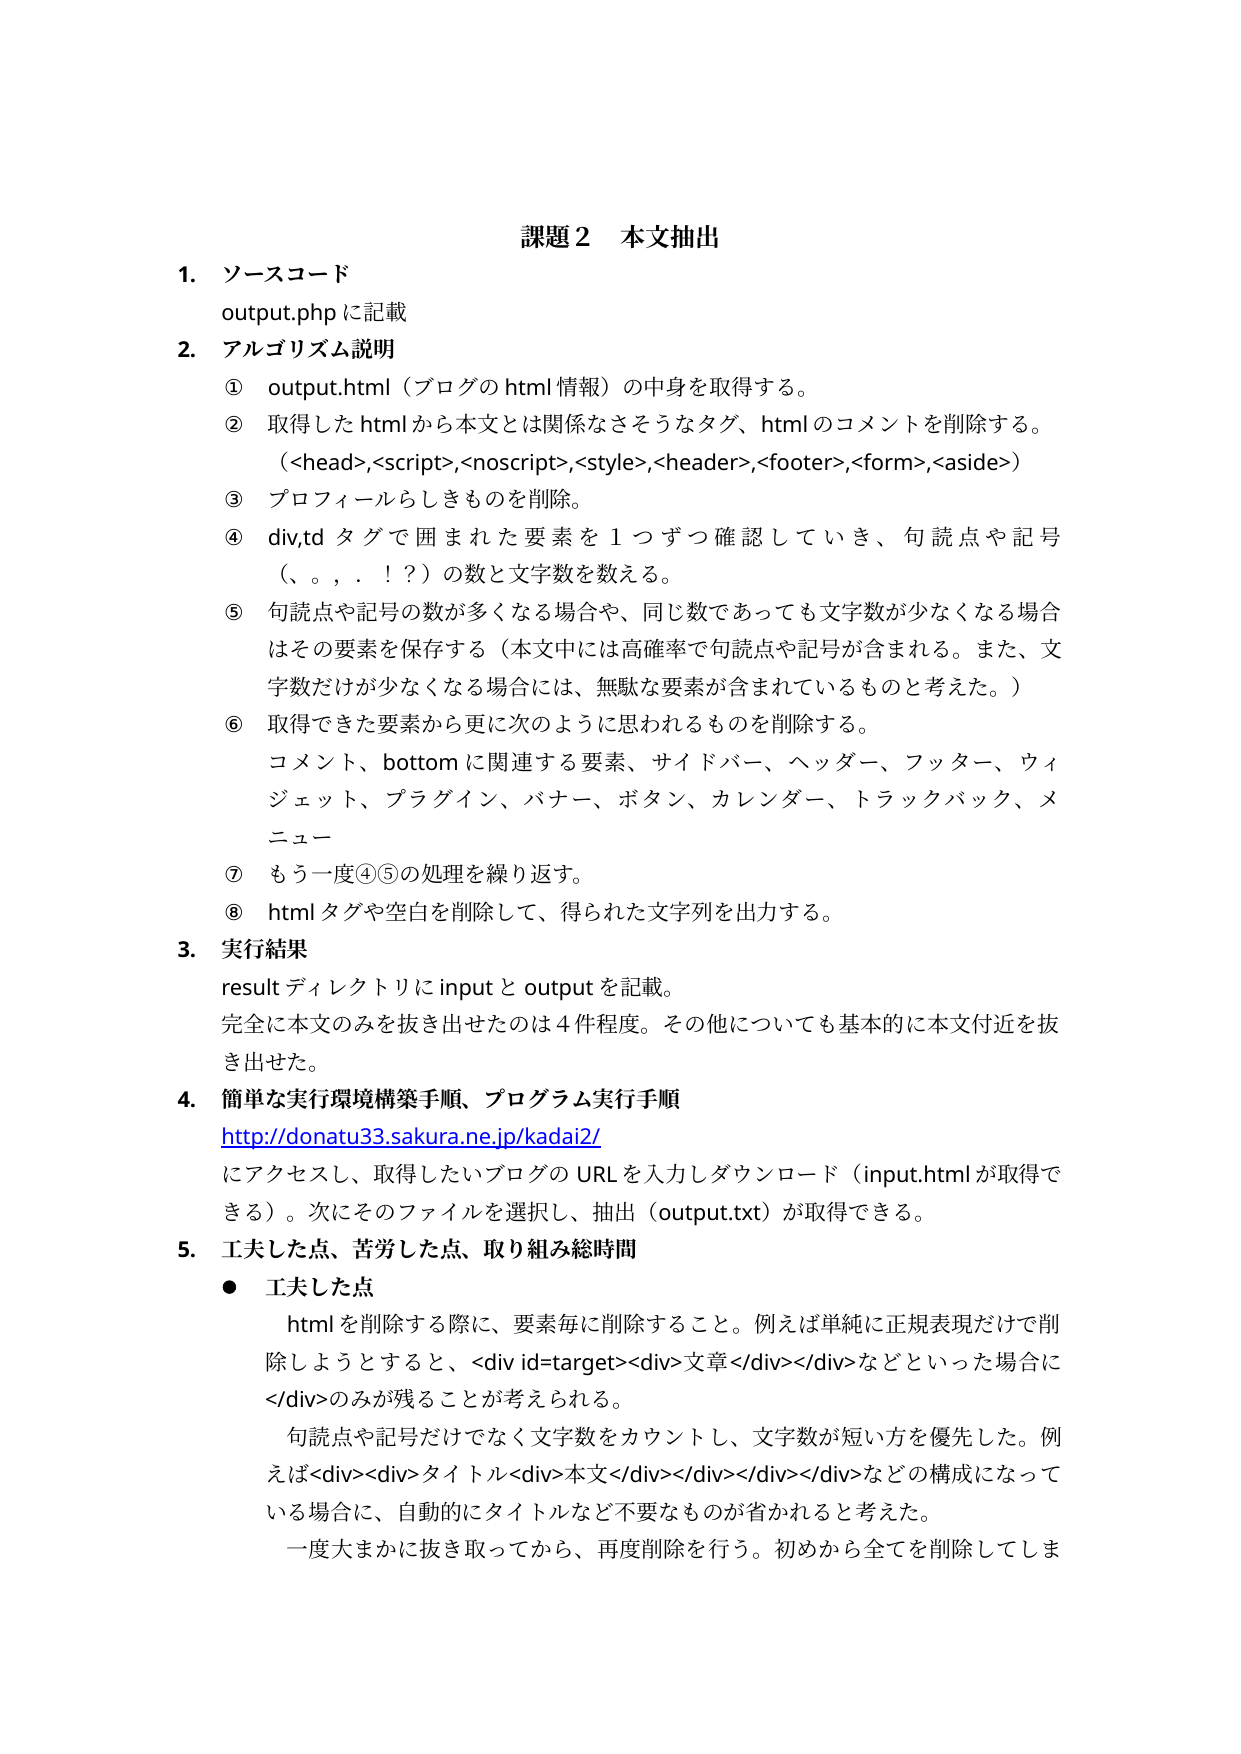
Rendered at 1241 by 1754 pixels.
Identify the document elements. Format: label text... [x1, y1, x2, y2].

list output.html（ブログのhtml情報）の中身を取得する。 [224, 367, 1063, 404]
list 取得できた要素から更に次のように思われるものを削除する。 [224, 704, 1063, 742]
list div,tdタグで囲まれた要素を１つずつ確認していき、句読点や記号（、。，．！？）の数と文字数を数える。 [224, 517, 1063, 592]
list 実行結果 [177, 929, 1063, 967]
list output.phpに記載 [221, 292, 1063, 329]
list 工夫した点 [221, 1267, 1063, 1304]
list http://donatu33.sakura.ne.jp/kadai2/ [221, 1117, 1063, 1154]
list 取得したhtmlから本文とは関係なさそうなタグ、htmlのコメントを削除する。 [224, 404, 1063, 442]
list 工夫した点、苦労した点、取り組み総時間 [177, 1229, 1063, 1267]
list 句読点や記号だけでなく文字数をカウントし、文字数が短い方を優先した。例えば<div><div>タイトル<div>本文</div></div></div></div>などの構成になっている場合に、自動的にタイトルなど不要なものが省かれると考えた。 [265, 1417, 1063, 1529]
list 簡単な実行環境構築手順、プログラム実行手順 [177, 1079, 1063, 1117]
list 句読点や記号の数が多くなる場合や、同じ数であっても文字数が少なくなる場合はその要素を保存する（本文中には高確率で句読点や記号が含まれる。また、文字数だけが少なくなる場合には、無駄な要素が含まれているものと考えた。） [224, 592, 1063, 704]
list コメント、bottomに関連する要素、サイドバー、ヘッダー、フッター、ウィジェット、プラグイン、バナー、ボタン、カレンダー、トラックバック、メニュー [268, 742, 1063, 854]
list 完全に本文のみを抜き出せたのは４件程度。その他についても基本的に本文付近を抜き出せた。 [221, 1004, 1063, 1079]
list プロフィールらしきものを削除。 [224, 479, 1063, 517]
text 課題２ 本文抽出 [177, 217, 1063, 254]
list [265, 1529, 1063, 1567]
list htmlを削除する際に、要素毎に削除すること。例えば単純に正規表現だけで削除しようとすると、<div id=target><div>文章</div></div>などといった場合に</div>のみが残ることが考えられる。 [265, 1304, 1063, 1417]
list （<head>,<script>,<noscript>,<style>,<header>,<footer>,<form>,<aside>） [268, 442, 1063, 479]
list もう一度④⑤の処理を繰り返す。 [224, 854, 1063, 892]
list アルゴリズム説明 [177, 329, 1063, 367]
list resultディレクトリにinputとoutputを記載。 [221, 967, 1063, 1004]
list htmlタグや空白を削除して、得られた文字列を出力する。 [224, 892, 1063, 929]
list にアクセスし、取得したいブログのURLを入力しダウンロード（input.htmlが取得できる）。次にそのファイルを選択し、抽出（output.txt）が取得できる。 [221, 1154, 1063, 1229]
list ソースコード [177, 254, 1063, 292]
